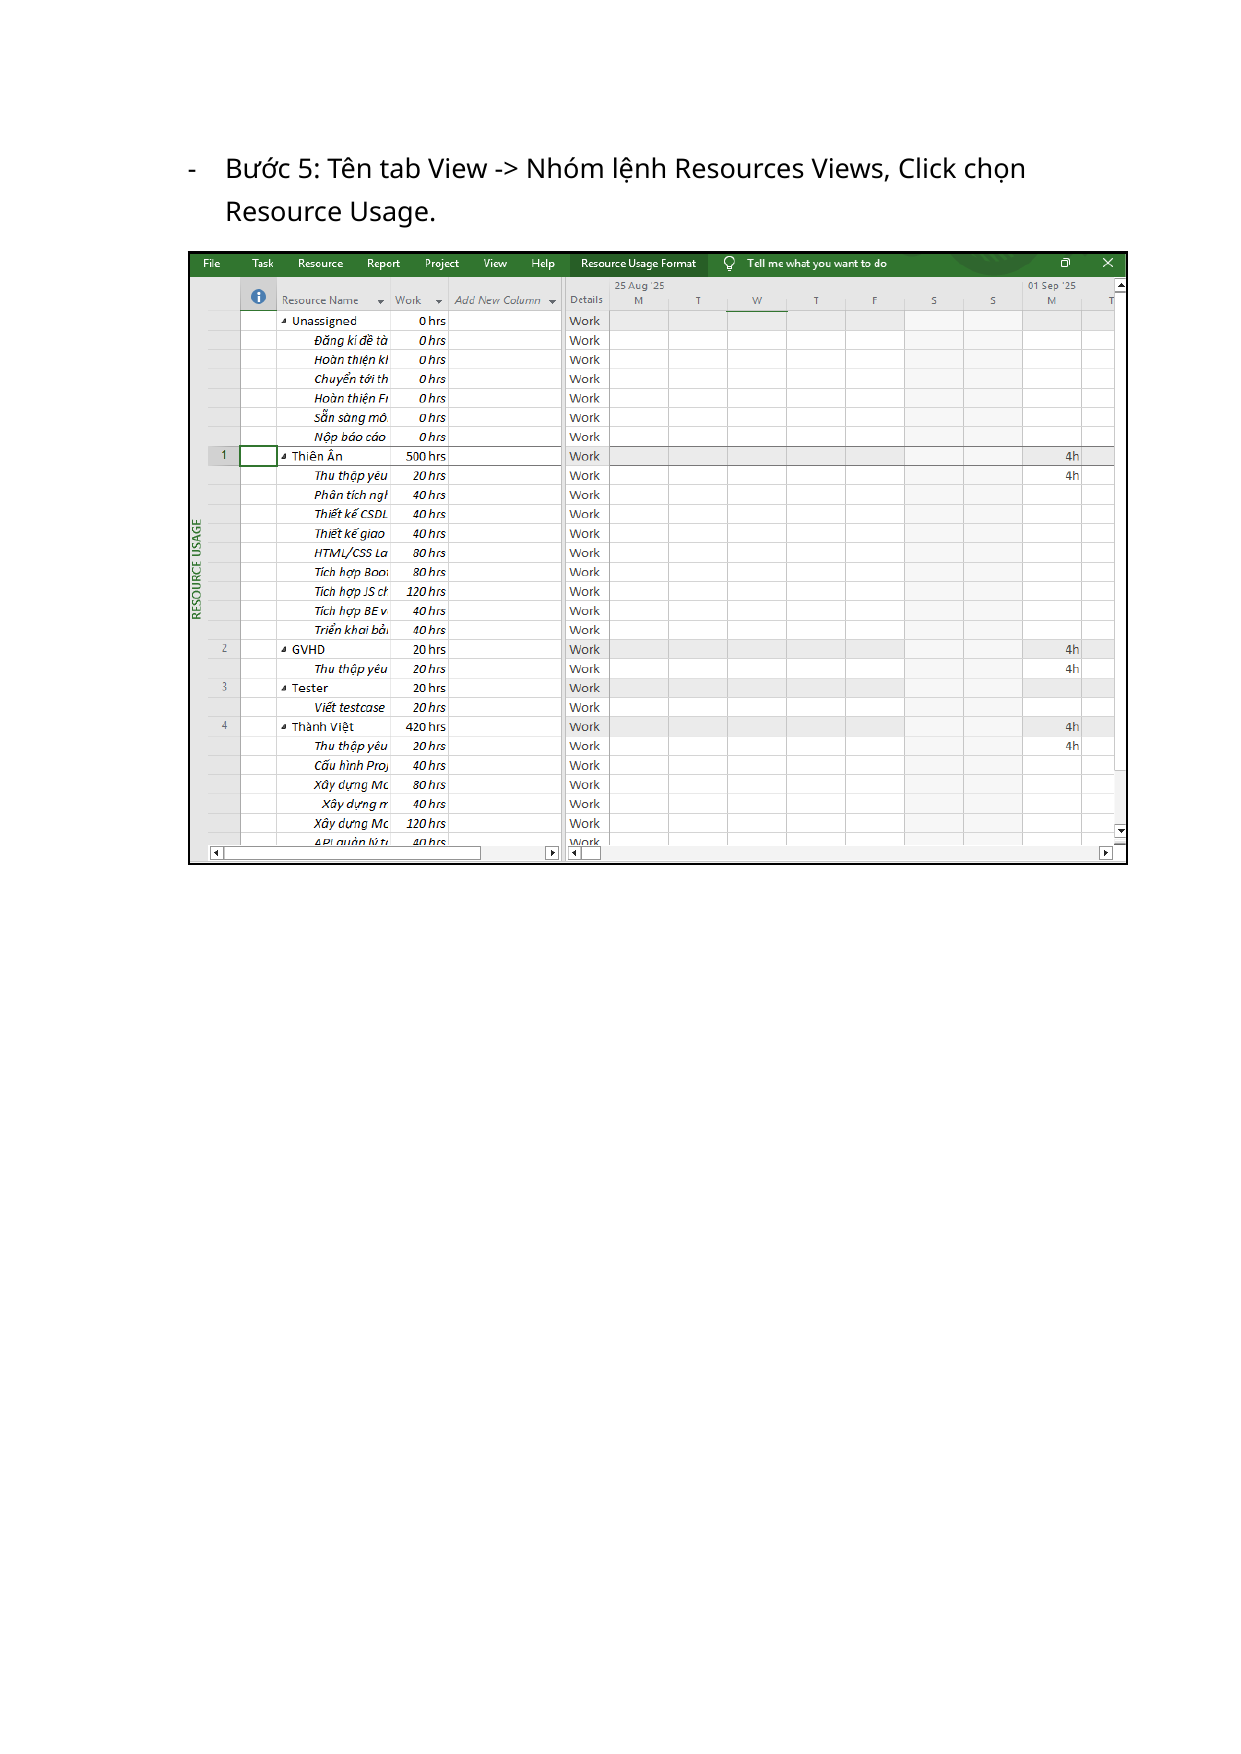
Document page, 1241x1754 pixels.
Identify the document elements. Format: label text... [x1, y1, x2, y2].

picture [190, 254, 1126, 863]
list Bước 5: Tên tab View -> Nhóm lệnh Resources Views, Click chọn Resource Usage. [187, 150, 1090, 229]
